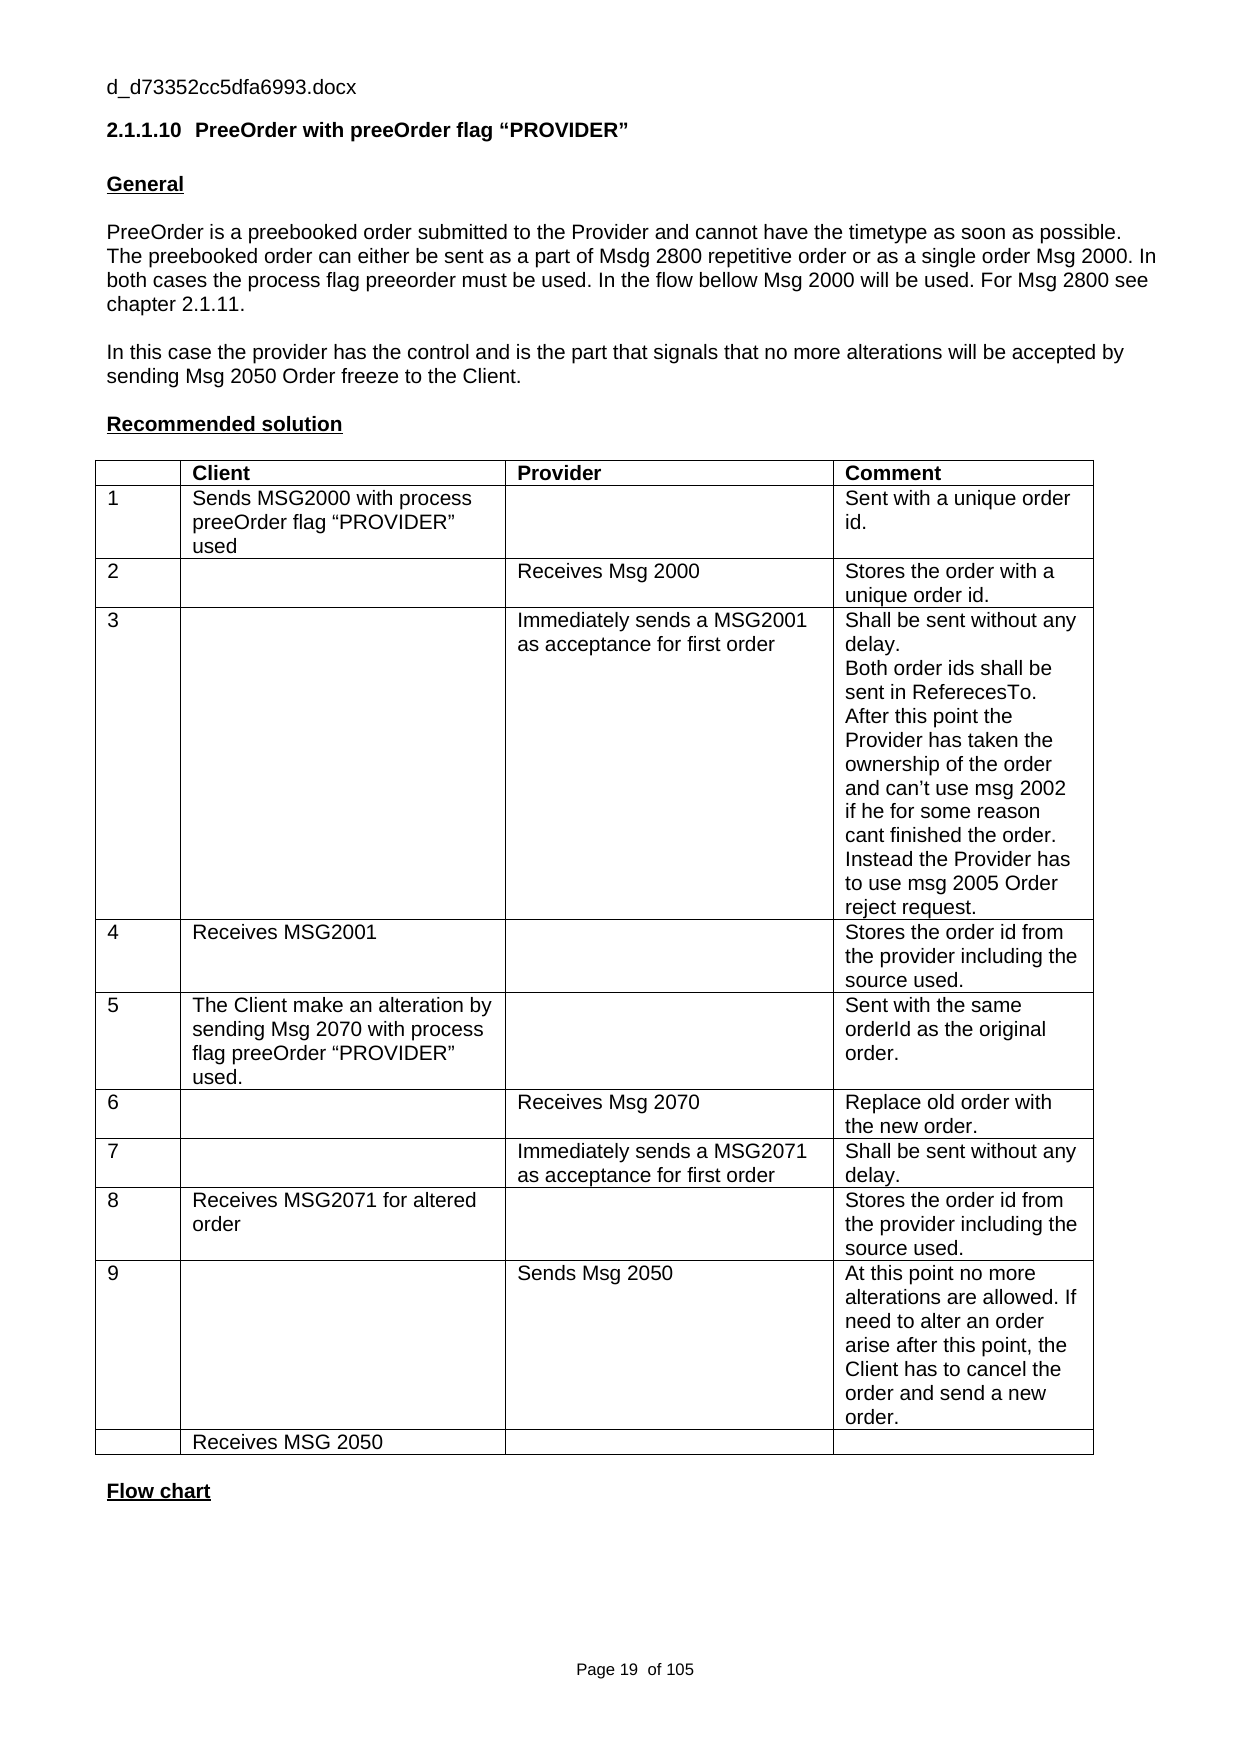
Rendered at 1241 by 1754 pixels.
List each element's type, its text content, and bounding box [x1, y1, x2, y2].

table_header Comment [834, 461, 1093, 485]
table_cell 2 [96, 559, 180, 607]
table_cell [181, 608, 505, 919]
table_cell Receives MSG 2050 [181, 1430, 505, 1453]
table_cell Sent with the same orderId as the original order. [834, 993, 1093, 1089]
table_cell Sends MSG2000 with process preeOrder flag “PROVIDER” used [181, 486, 505, 558]
table_cell [181, 1139, 505, 1187]
table_cell The Client make an alteration by sending Msg 2070 with process flag preeOrder “PROVIDER” used. [181, 993, 505, 1089]
table_header [96, 461, 180, 485]
table_cell 4 [96, 920, 180, 992]
table_cell Stores the order with a unique order id. [834, 559, 1093, 607]
table_cell 8 [96, 1188, 180, 1260]
table_cell [181, 1261, 505, 1428]
table_cell Shall be sent without any delay. Both order ids shall be sent in ReferecesTo. After this point the Provider has taken the ownership of the order and can’t use msg 2002 if he for some reason cant finished the order. Instead the Provider has to use msg 2005 Order reject request. [834, 608, 1093, 919]
table_cell Immediately sends a MSG2071 as acceptance for first order [506, 1139, 833, 1187]
table_cell 6 [96, 1090, 180, 1138]
table_cell 5 [96, 993, 180, 1089]
table_cell Shall be sent without any delay. [834, 1139, 1093, 1187]
table_cell [506, 1188, 833, 1260]
table_cell [96, 1430, 180, 1453]
text Recommended solution [106, 412, 1163, 436]
text Flow chart [106, 1478, 1163, 1502]
table_cell Sent with a unique order id. [834, 486, 1093, 558]
table_header Provider [506, 461, 833, 485]
table_cell [834, 1430, 1093, 1453]
table_cell Receives Msg 2070 [506, 1090, 833, 1138]
table_cell [506, 1430, 833, 1453]
table_cell 1 [96, 486, 180, 558]
table_cell Sends Msg 2050 [506, 1261, 833, 1428]
table_cell [506, 920, 833, 992]
text PreeOrder is a preebooked order submitted to the Provider and cannot have the timetype as soon as possible. The preebooked order can either be sent as a part of Msdg 2800 repetitive order or as a single order Msg 2000. In both cases the process flag preeorder must be used. In the flow bellow Msg 2000 will be used. For Msg 2800 see chapter 2.1.11. [106, 220, 1163, 316]
text General [106, 172, 1163, 196]
table_cell Receives Msg 2000 [506, 559, 833, 607]
table_cell Immediately sends a MSG2001 as acceptance for first order [506, 608, 833, 919]
table_cell Stores the order id from the provider including the source used. [834, 920, 1093, 992]
table_cell [181, 1090, 505, 1138]
table_cell Receives MSG2001 [181, 920, 505, 992]
table_cell [181, 559, 505, 607]
table_header Client [181, 461, 505, 485]
table_cell Receives MSG2071 for altered order [181, 1188, 505, 1260]
text In this case the provider has the control and is the part that signals that no more alterations will be accepted by sending Msg 2050 Order freeze to the Client. [106, 340, 1163, 388]
table_cell At this point no more alterations are allowed. If need to alter an order arise after this point, the Client has to cancel the order and send a new order. [834, 1261, 1093, 1428]
table_cell Replace old order with the new order. [834, 1090, 1093, 1138]
subtitle PreeOrder with preeOrder flag “PROVIDER” [106, 118, 1163, 142]
table_cell [506, 486, 833, 558]
table_cell Stores the order id from the provider including the source used. [834, 1188, 1093, 1260]
table_cell [506, 993, 833, 1089]
table_cell 3 [96, 608, 180, 919]
table_cell 7 [96, 1139, 180, 1187]
table_cell 9 [96, 1261, 180, 1428]
